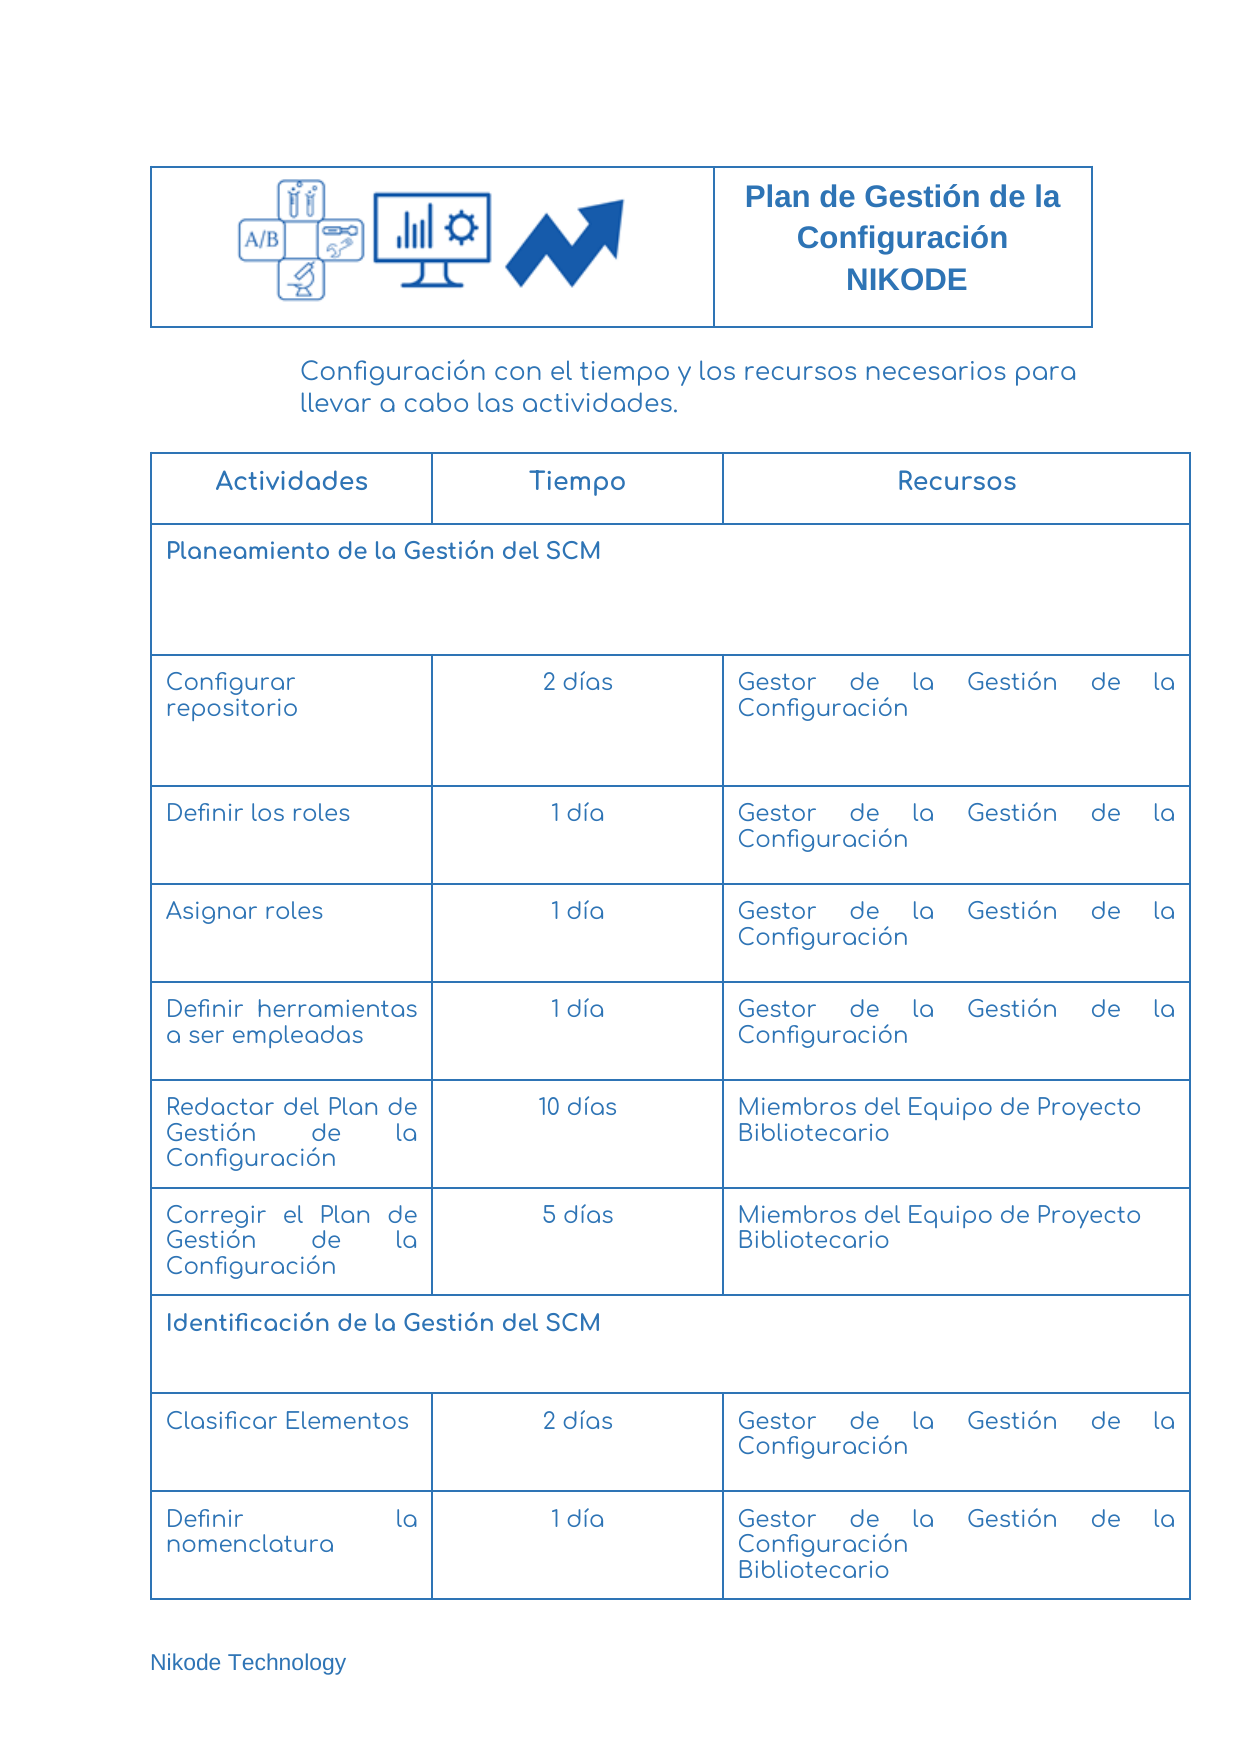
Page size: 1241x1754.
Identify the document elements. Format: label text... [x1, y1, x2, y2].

table_cell 2 días [433, 1394, 722, 1490]
table_cell Gestor de la Gestión de la Configuración [724, 885, 1189, 981]
table_header Tiempo [433, 454, 722, 522]
table_header Actividades [152, 454, 431, 522]
table_cell Gestor de la Gestión de la Configuración [724, 787, 1189, 883]
table_header Recursos [724, 454, 1189, 522]
table_cell Planeamiento de la Gestión del SCM [152, 525, 1189, 654]
table_cell Configurar repositorio [152, 656, 431, 785]
table_cell Redactar del Plan de Gestión de la Configuración [152, 1081, 431, 1187]
table_cell Clasificar Elementos [152, 1394, 431, 1490]
table_cell Miembros del Equipo de Proyecto Bibliotecario [724, 1081, 1189, 1187]
table_cell 10 días [433, 1081, 722, 1187]
table_cell Definir los roles [152, 787, 431, 883]
table_cell 1 día [433, 885, 722, 981]
table_cell Gestor de la Gestión de la Configuración [724, 656, 1189, 785]
table_cell Miembros del Equipo de Proyecto Bibliotecario [724, 1189, 1189, 1294]
table_cell 1 día [433, 787, 722, 883]
table_cell Corregir el Plan de Gestión de la Configuración [152, 1189, 431, 1294]
table_cell 5 días [433, 1189, 722, 1294]
table_cell Definir la nomenclatura [152, 1492, 431, 1598]
table_cell 1 día [433, 1492, 722, 1598]
picture [236, 178, 639, 308]
table_cell Identificación de la Gestión del SCM [152, 1296, 1189, 1392]
table_cell Definir herramientas a ser empleadas [152, 983, 431, 1079]
table_cell 2 días [433, 656, 722, 785]
table_cell Gestor de la Gestión de la Configuración Bibliotecario [724, 1492, 1189, 1598]
table_cell 1 día [433, 983, 722, 1079]
table_cell Asignar roles [152, 885, 431, 981]
table_cell Gestor de la Gestión de la Configuración [724, 1394, 1189, 1490]
table_cell Gestor de la Gestión de la Configuración [724, 983, 1189, 1079]
